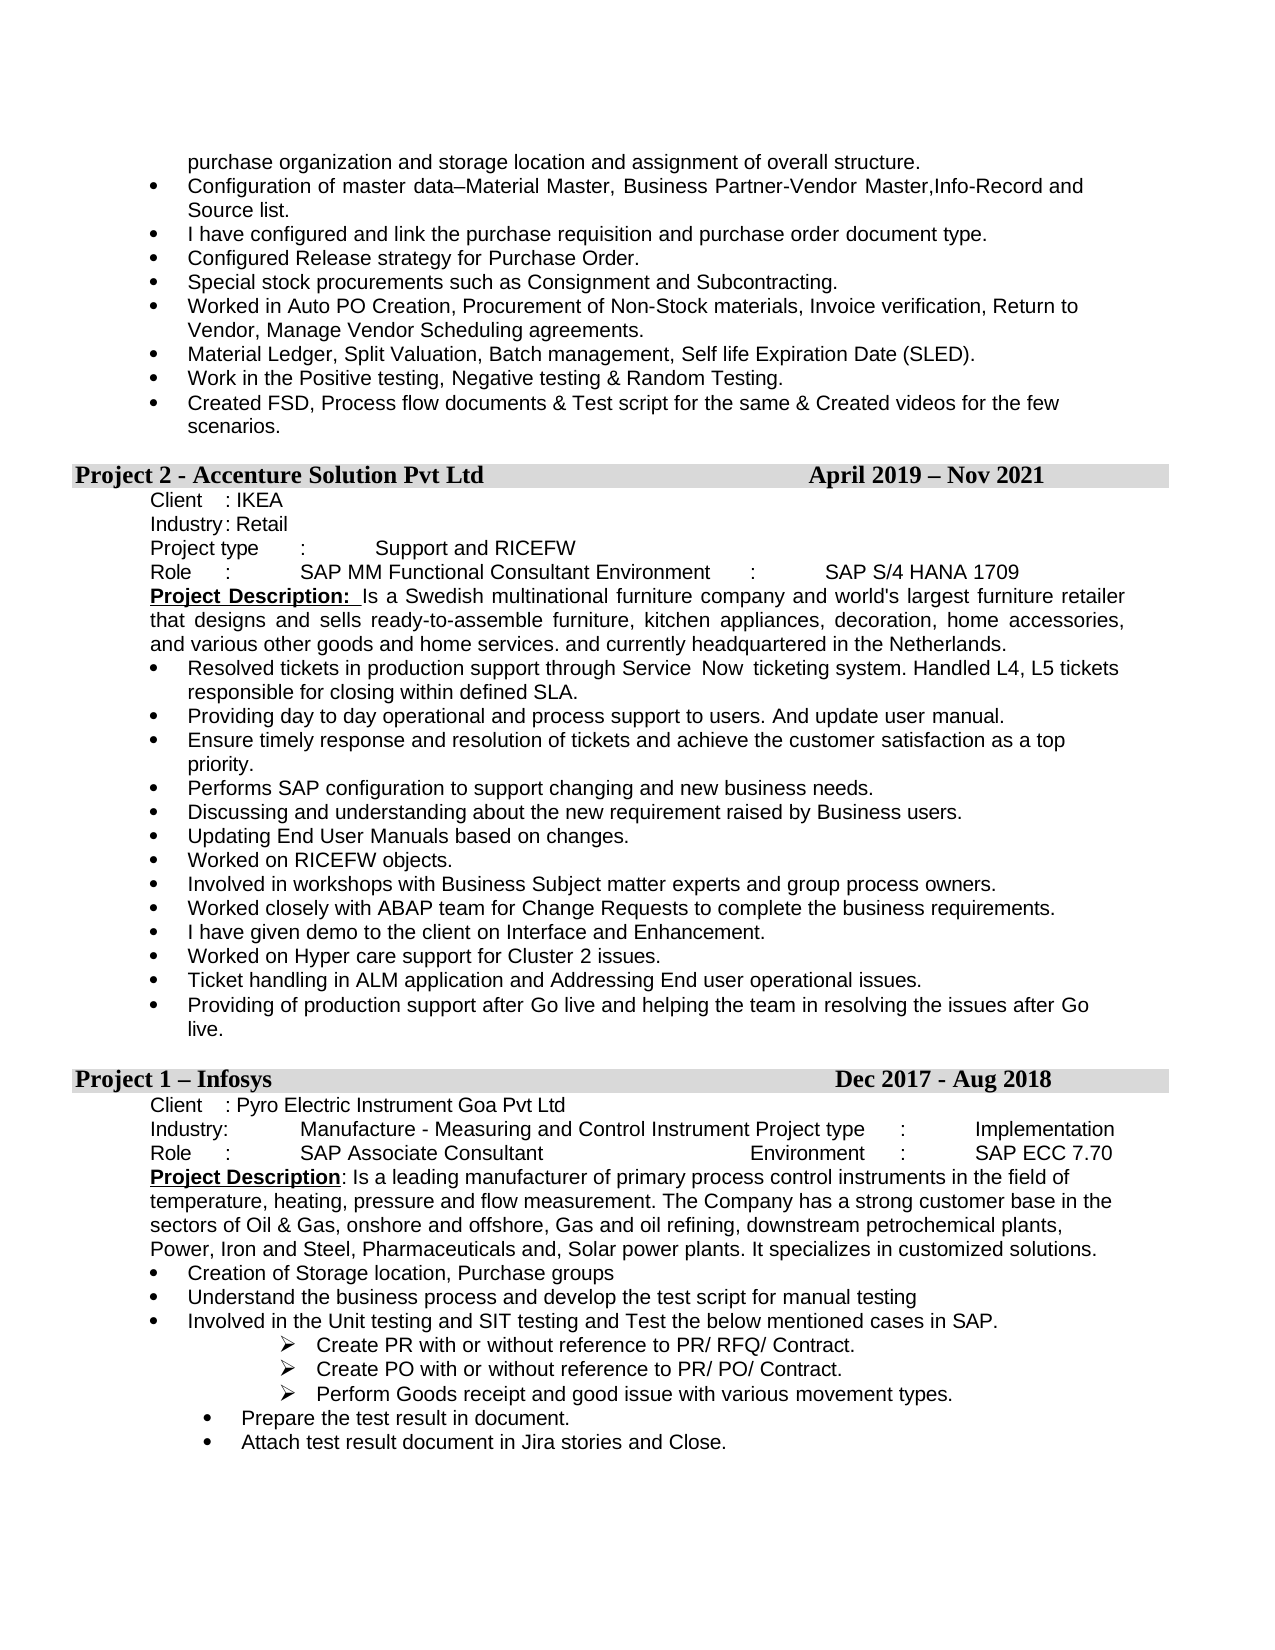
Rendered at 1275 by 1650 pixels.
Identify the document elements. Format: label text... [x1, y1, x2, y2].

list I have given demo to the client on Interface and Enhancement. [150, 920, 1125, 944]
text Client : Pyro Electric Instrument Goa Pvt Ltd [150, 1064, 1125, 1117]
list Prepare the test result in document. [203, 1406, 1125, 1430]
text Project Description: Is a leading manufacturer of primary process control instruments in the field of temperature, heating, pressure and flow measurement. The Company has a strong customer base in the sectors of Oil & Gas, onshore and offshore, Gas and oil refining, downstream petrochemical plants, Power, Iron and Steel, Pharmaceuticals and, Solar power plants. It specializes in customized solutions. [150, 1165, 1125, 1261]
list Involved in workshops with Business Subject matter experts and group process owners. [150, 872, 1125, 896]
list Creation of Storage location, Purchase groups [150, 1261, 1125, 1284]
list Resolved tickets in production support through Service Now ticketing system. Handled L4, L5 tickets responsible for closing within defined SLA. [150, 656, 1125, 704]
list Create PR with or without reference to PR/ RFQ/ Contract. [278, 1333, 1125, 1357]
list Create PO with or without reference to PR/ PO/ Contract. [278, 1357, 1125, 1382]
list Worked closely with ABAP team for Change Requests to complete the business requirements. [150, 896, 1125, 920]
list Providing of production support after Go live and helping the team in resolving the issues after Go live. [150, 992, 1125, 1040]
text Project Description: Is a Swedish multinational furniture company and world's largest furniture retailer that designs and sells ready-to-assemble furniture, kitchen appliances, decoration, home accessories, and various other goods and home services. and currently headquartered in the Netherlands. [150, 584, 1125, 656]
list Created FSD, Process flow documents & Test script for the same & Created videos for the few scenarios. [150, 390, 1125, 438]
list Attach test result document in Jira stories and Close. [203, 1430, 1125, 1454]
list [150, 150, 1125, 174]
text Project type : Support and RICEFW [150, 536, 1125, 560]
list Discussing and understanding about the new requirement raised by Business users. [150, 800, 1125, 824]
text Role : SAP Associate Consultant Environment : SAP ECC 7.70 [150, 1141, 1125, 1165]
list Worked on RICEFW objects. [150, 848, 1125, 872]
text Industry: Manufacture - Measuring and Control Instrument Project type : Implementation [150, 1117, 1125, 1141]
list Perform Goods receipt and good issue with various movement types. [278, 1382, 1125, 1406]
text Role : SAP MM Functional Consultant Environment : SAP S/4 HANA 1709 [150, 560, 1125, 584]
list Special stock procurements such as Consignment and Subcontracting. [150, 270, 1125, 294]
list Performs SAP configuration to support changing and new business needs. [150, 776, 1125, 800]
list Configuration of master data–Material Master, Business Partner-Vendor Master,Info-Record and Source list. [150, 174, 1125, 222]
list Ensure timely response and resolution of tickets and achieve the customer satisfaction as a top priority. [150, 728, 1125, 776]
text Industry : Retail [150, 512, 1125, 536]
list Understand the business process and develop the test script for manual testing [150, 1284, 1125, 1309]
list Configured Release strategy for Purchase Order. [150, 246, 1125, 270]
list Ticket handling in ALM application and Addressing End user operational issues. [150, 968, 1125, 992]
list Material Ledger, Split Valuation, Batch management, Self life Expiration Date (SLED). [150, 342, 1125, 366]
list Work in the Positive testing, Negative testing & Random Testing. [150, 366, 1125, 390]
list Providing day to day operational and process support to users. And update user manual. [150, 704, 1125, 728]
list Involved in the Unit testing and SIT testing and Test the below mentioned cases in SAP. [150, 1309, 1125, 1333]
list Worked on Hyper care support for Cluster 2 issues. [150, 944, 1125, 968]
list I have configured and link the purchase requisition and purchase order document type. [150, 222, 1125, 246]
list Updating End User Manuals based on changes. [150, 824, 1125, 848]
text Client : IKEA [150, 462, 1125, 512]
list Worked in Auto PO Creation, Procurement of Non-Stock materials, Invoice verification, Return to Vendor, Manage Vendor Scheduling agreements. [150, 294, 1125, 342]
